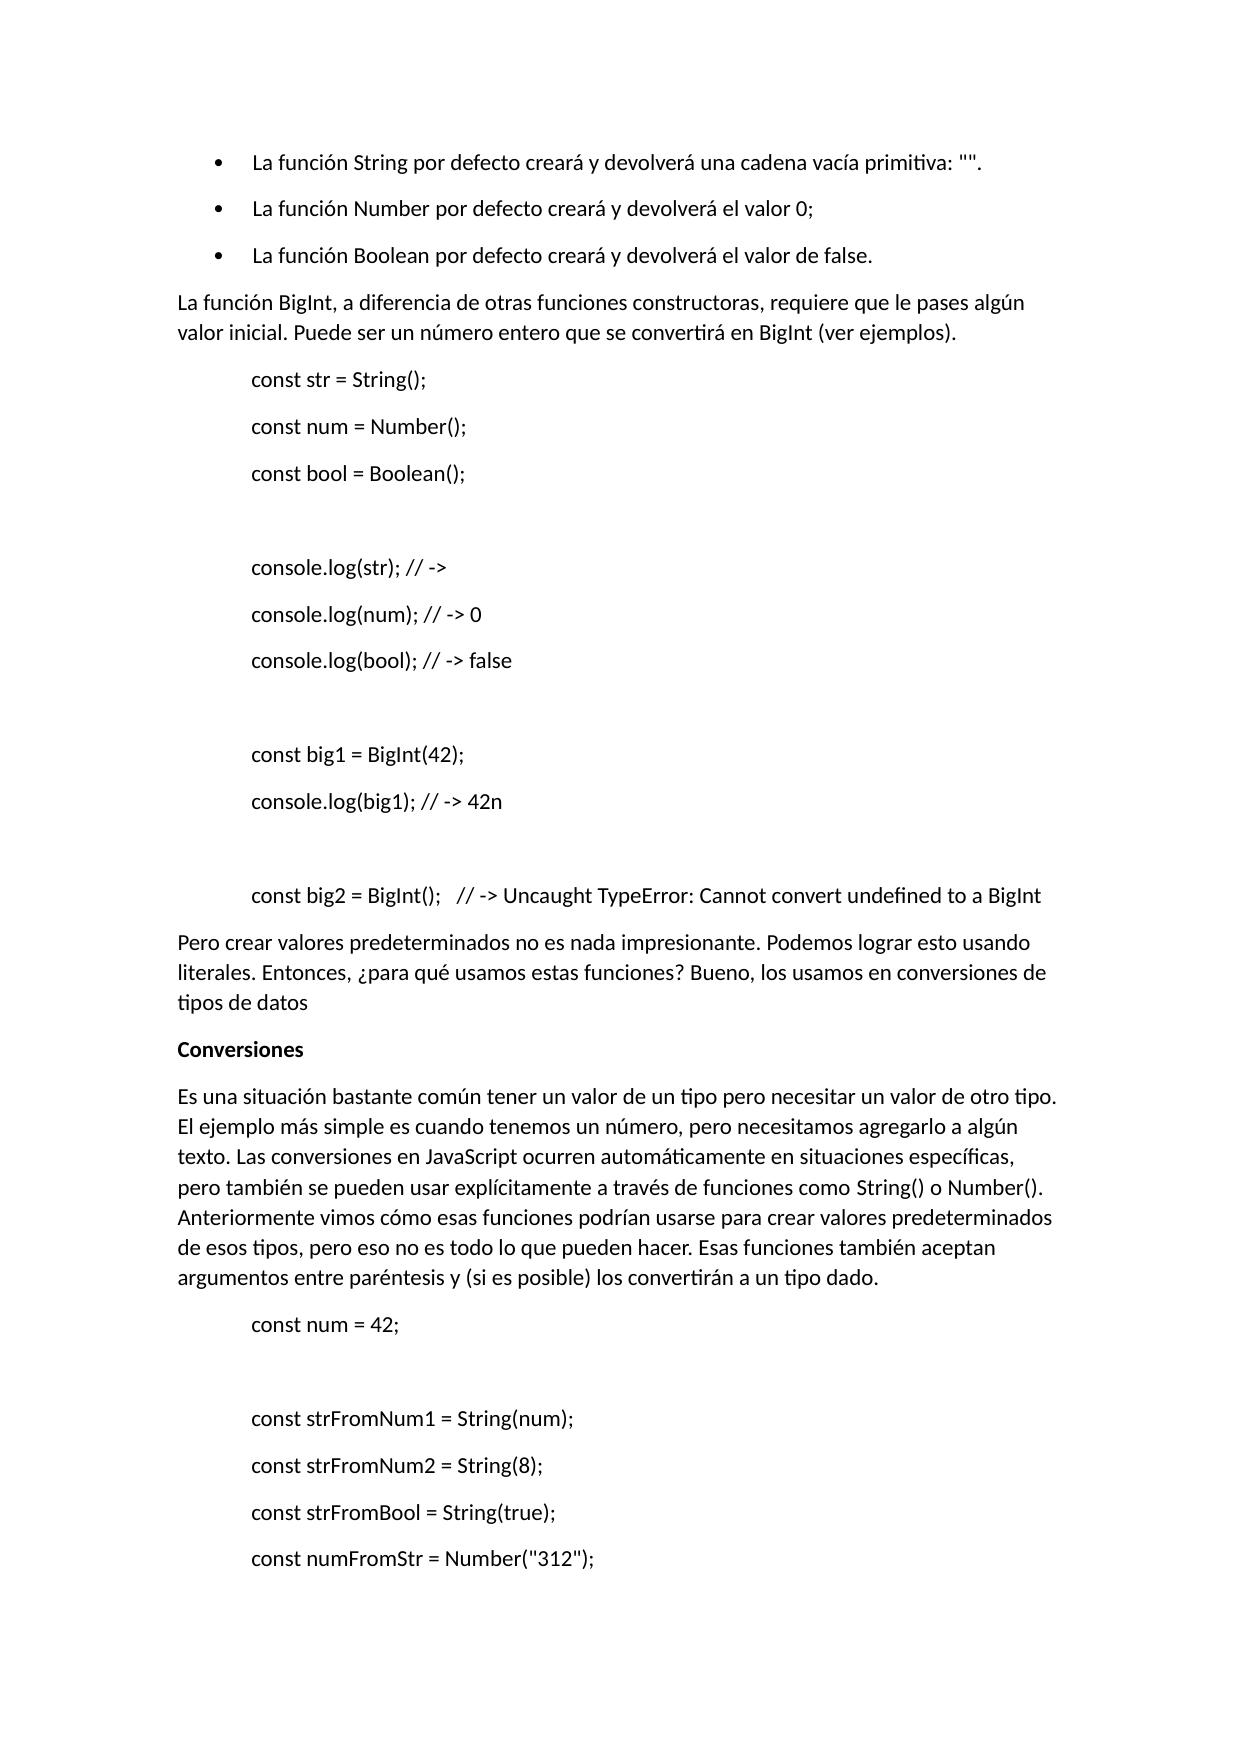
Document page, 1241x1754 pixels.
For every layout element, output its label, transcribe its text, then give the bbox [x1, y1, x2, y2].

text console.log(big1); // -> 42n [251, 787, 1063, 815]
text const big1 = BigInt(42); [251, 740, 1063, 768]
text Es una situación bastante común tener un valor de un tipo pero necesitar un valor de otro tipo. El ejemplo más simple es cuando tenemos un número, pero necesitamos agregarlo a algún texto. Las conversiones en JavaScript ocurren automáticamente en situaciones específicas, pero también se pueden usar explícitamente a través de funciones como String() o Number(). Anteriormente vimos cómo esas funciones podrían usarse para crear valores predeterminados de esos tipos, pero eso no es todo lo que pueden hacer. Esas funciones también aceptan argumentos entre paréntesis y (si es posible) los convertirán a un tipo dado. [177, 1082, 1063, 1291]
text console.log(bool); // -> false [251, 647, 1063, 674]
text const strFromNum1 = String(num); [251, 1404, 1063, 1432]
text Conversiones [177, 1035, 1063, 1063]
text Pero crear valores predeterminados no es nada impresionante. Podemos lograr esto usando literales. Entonces, ¿para qué usamos estas funciones? Bueno, los usamos en conversiones de tipos de datos [177, 928, 1063, 1016]
list La función Number por defecto creará y devolverá el valor 0; [215, 194, 1063, 222]
text const bool = Boolean(); [251, 459, 1063, 487]
text const strFromNum2 = String(8); [251, 1451, 1063, 1479]
text const num = 42; [251, 1310, 1063, 1338]
text const big2 = BigInt(); // -> Uncaught TypeError: Cannot convert undefined to a BigInt [251, 881, 1063, 909]
text console.log(str); // -> [251, 553, 1063, 581]
text La función BigInt, a diferencia de otras funciones constructoras, requiere que le pases algún valor inicial. Puede ser un número entero que se convertirá en BigInt (ver ejemplos). [177, 288, 1063, 346]
text const strFromBool = String(true); [251, 1498, 1063, 1526]
text const str = String(); [251, 365, 1063, 393]
list La función Boolean por defecto creará y devolverá el valor de false. [215, 241, 1063, 269]
text const numFromStr = Number("312"); [251, 1544, 1063, 1572]
text console.log(num); // -> 0 [251, 600, 1063, 628]
list La función String por defecto creará y devolverá una cadena vacía primitiva: "". [215, 148, 1063, 176]
text const num = Number(); [251, 412, 1063, 440]
